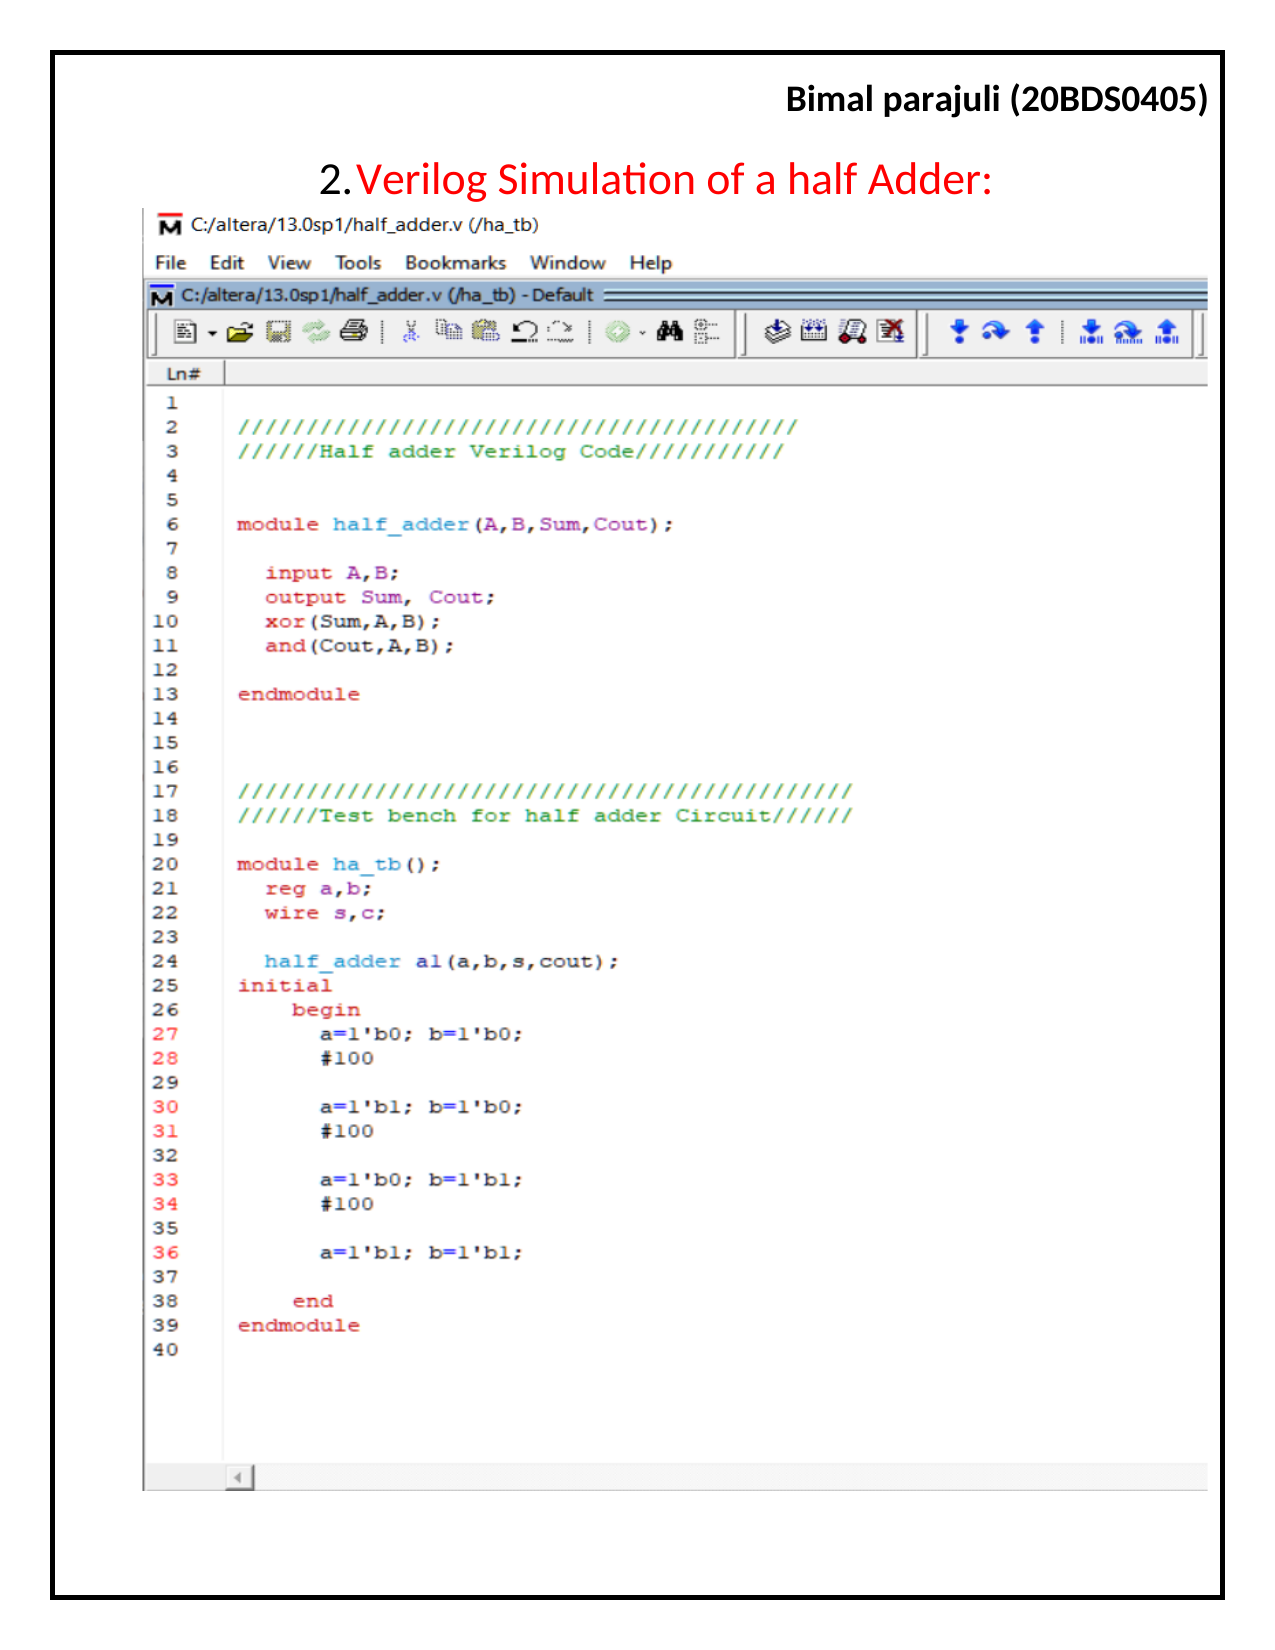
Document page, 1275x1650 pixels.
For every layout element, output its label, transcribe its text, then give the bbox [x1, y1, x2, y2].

picture [142, 208, 1208, 1491]
